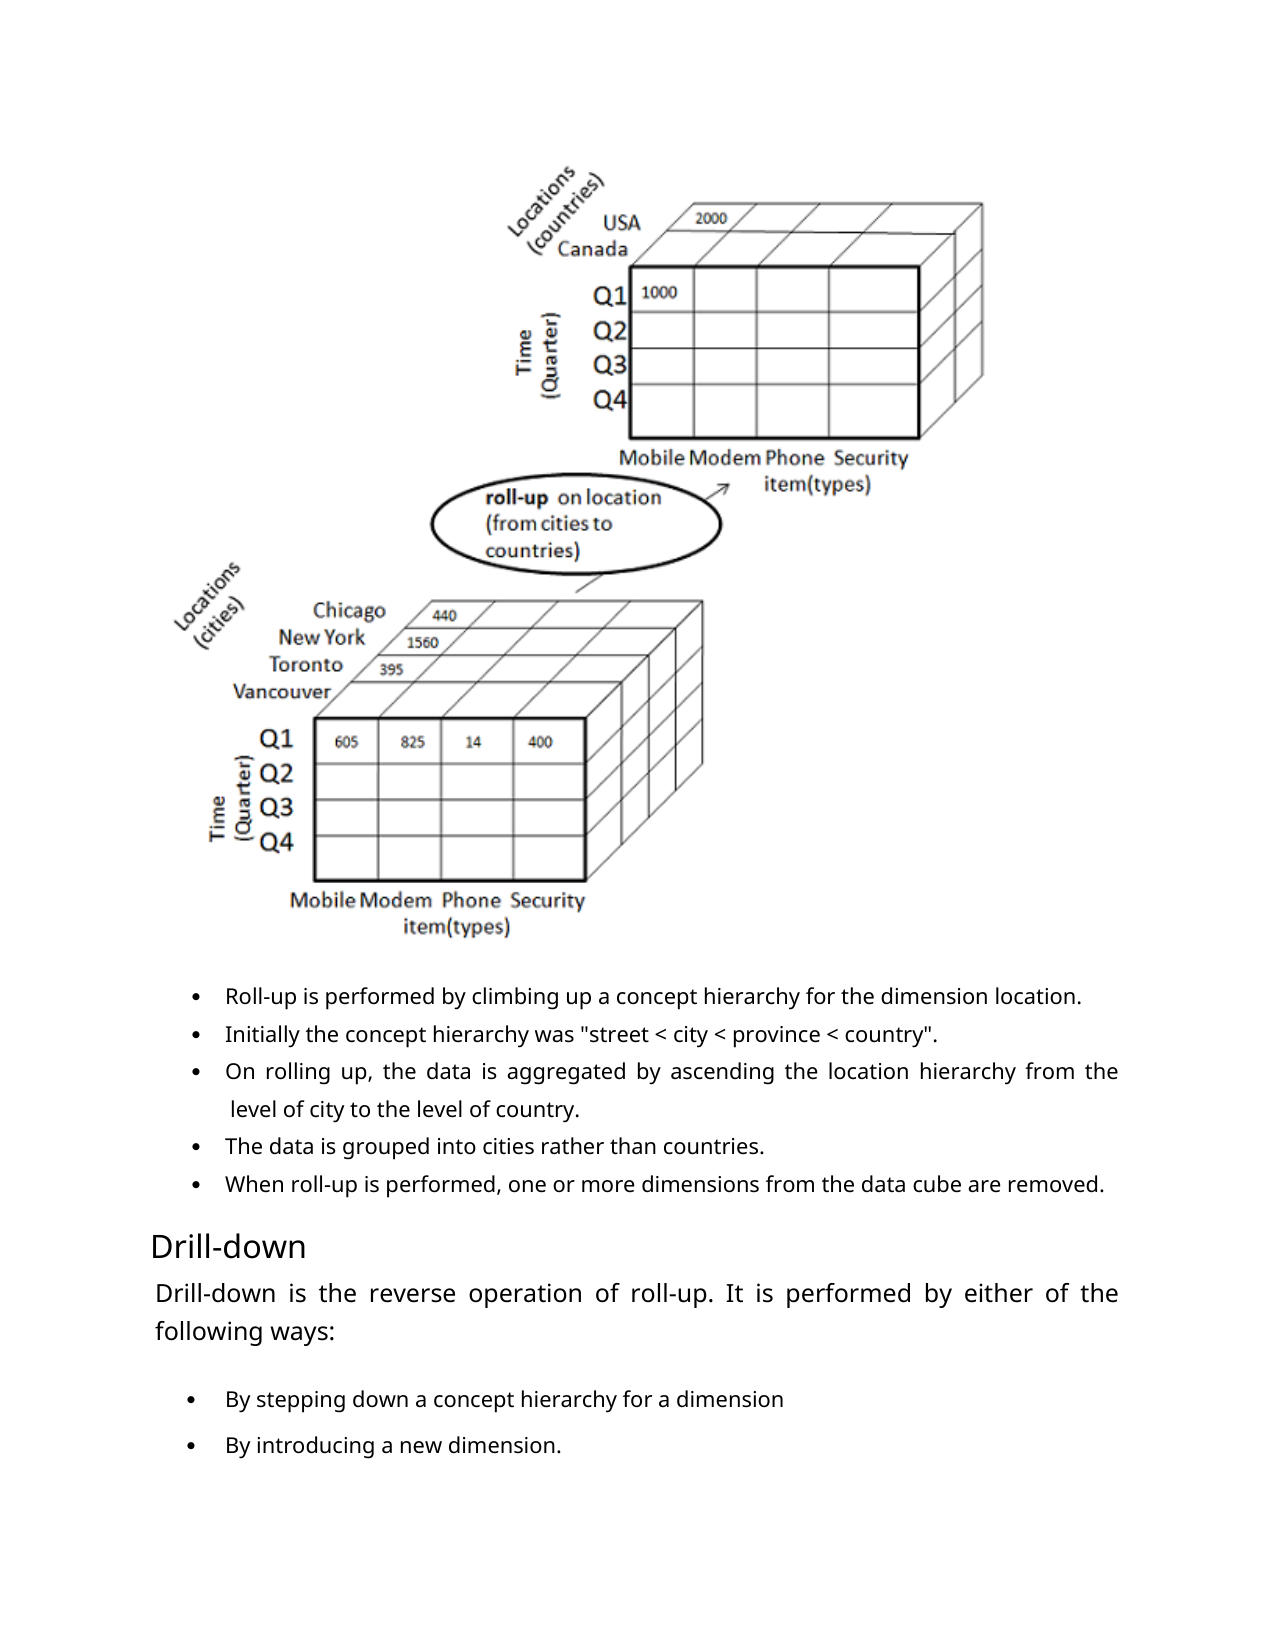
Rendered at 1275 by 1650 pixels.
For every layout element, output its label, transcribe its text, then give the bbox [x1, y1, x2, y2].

list When roll-up is performed, one or more dimensions from the data cube are removed. [192, 1161, 1120, 1198]
list On rolling up, the data is aggregated by ascending the location hierarchy from the level of city to the level of country. [192, 1048, 1120, 1123]
list By stepping down a concept hierarchy for a dimension [187, 1377, 1125, 1414]
picture [150, 150, 1019, 955]
text Drill-down is the reverse operation of roll-up. It is performed by either of the following ways: [155, 1272, 1120, 1347]
subtitle Drill-down [150, 1223, 1120, 1267]
list By introducing a new dimension. [187, 1422, 1125, 1459]
list Initially the concept hierarchy was "street < city < province < country". [192, 1011, 1120, 1048]
list The data is grouped into cities rather than countries. [192, 1123, 1120, 1161]
list Roll-up is performed by climbing up a concept hierarchy for the dimension location. [192, 973, 1120, 1011]
